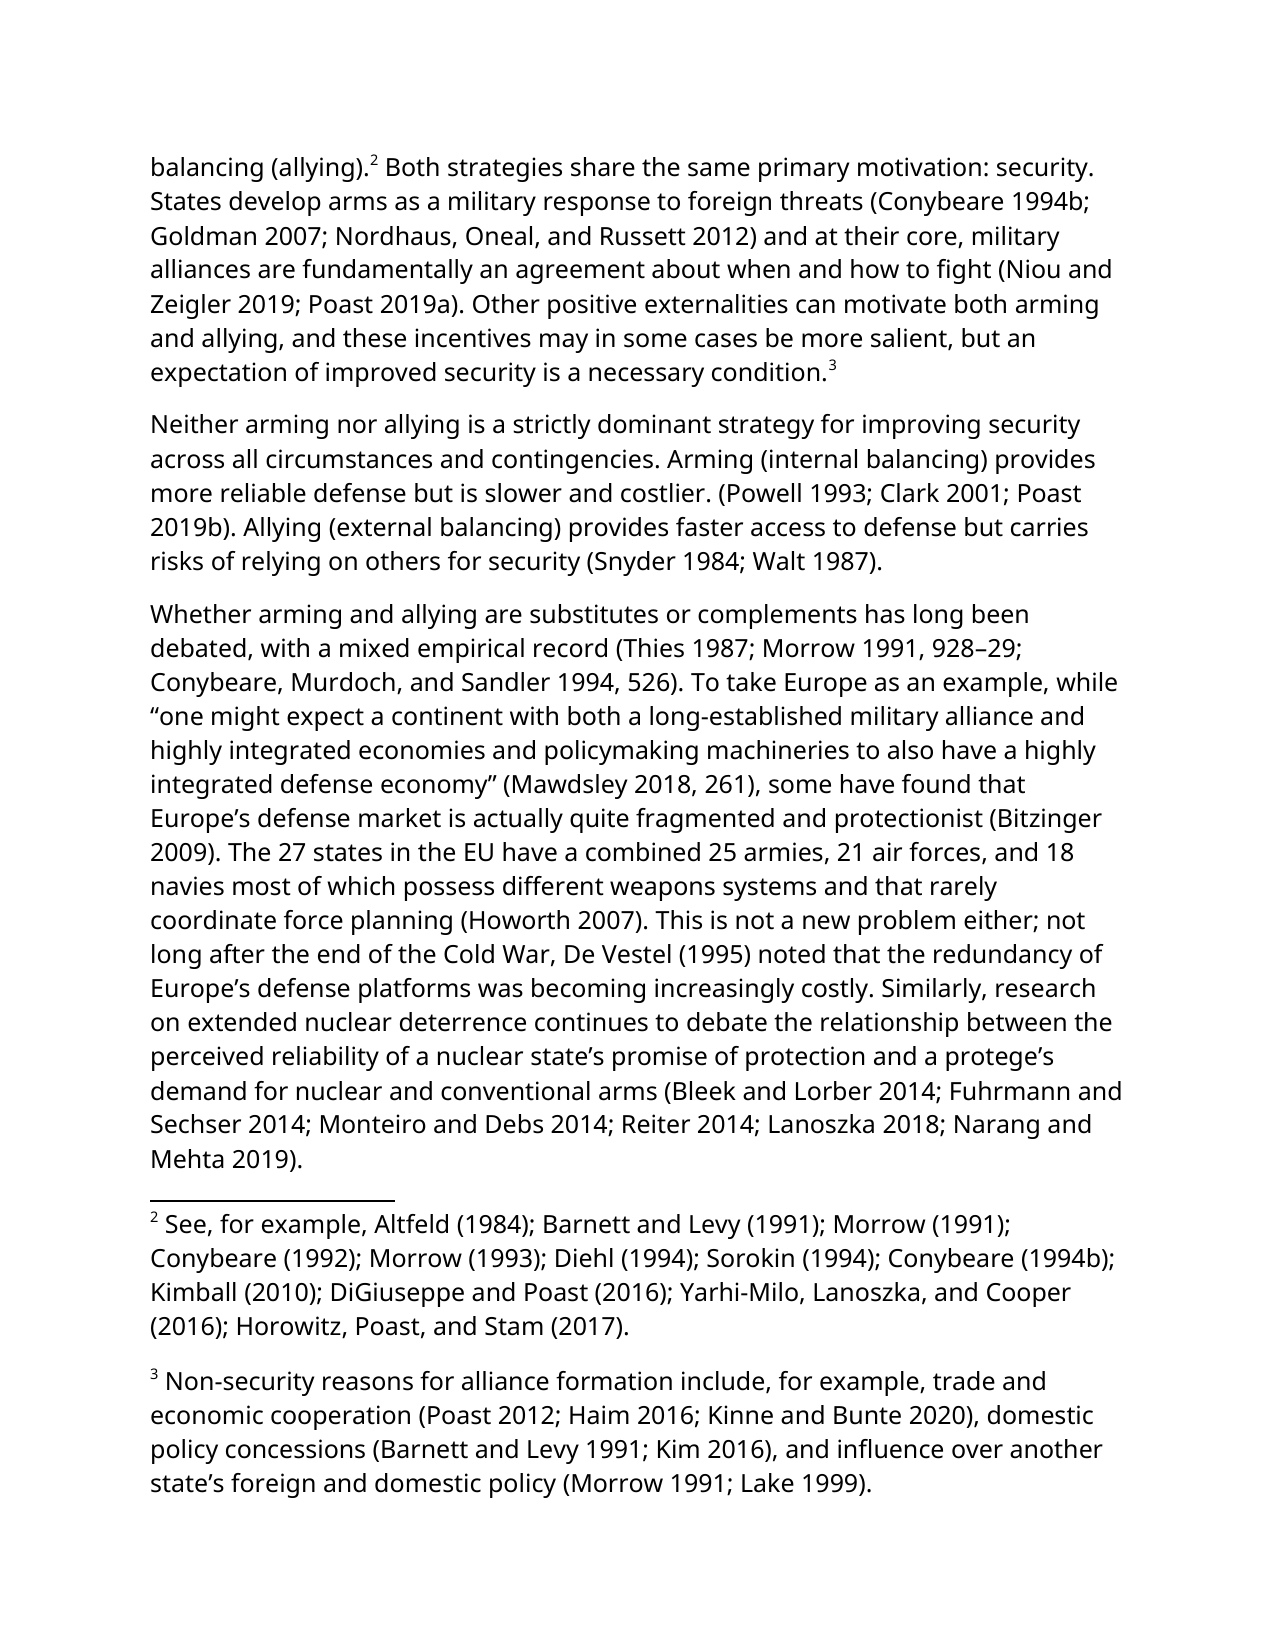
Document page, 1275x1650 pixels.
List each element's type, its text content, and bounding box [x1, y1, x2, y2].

text Whether arming and allying are substitutes or complements has long been debated, with a mixed empirical record (Thies 1987; Morrow 1991, 928–29; Conybeare, Murdoch, and Sandler 1994, 526). To take Europe as an example, while “one might expect a continent with both a long-established military alliance and highly integrated economies and policymaking machineries to also have a highly integrated defense economy” (Mawdsley 2018, 261), some have found that Europe’s defense market is actually quite fragmented and protectionist (Bitzinger 2009). The 27 states in the EU have a combined 25 armies, 21 air forces, and 18 navies most of which possess different weapons systems and that rarely coordinate force planning (Howorth 2007). This is not a new problem either; not long after the end of the Cold War, De Vestel (1995) noted that the redundancy of Europe’s defense platforms was becoming increasingly costly. Similarly, research on extended nuclear deterrence continues to debate the relationship between the perceived reliability of a nuclear state’s promise of protection and a protege’s demand for nuclear and conventional arms (Bleek and Lorber 2014; Fuhrmann and Sechser 2014; Monteiro and Debs 2014; Reiter 2014; Lanoszka 2018; Narang and Mehta 2019). [150, 596, 1125, 1175]
text Neither arming nor allying is a strictly dominant strategy for improving security across all circumstances and contingencies. Arming (internal balancing) provides more reliable defense but is slower and costlier. (Powell 1993; Clark 2001; Poast 2019b). Allying (external balancing) provides faster access to defense but carries risks of relying on others for security (Snyder 1984; Walt 1987). [150, 407, 1125, 577]
